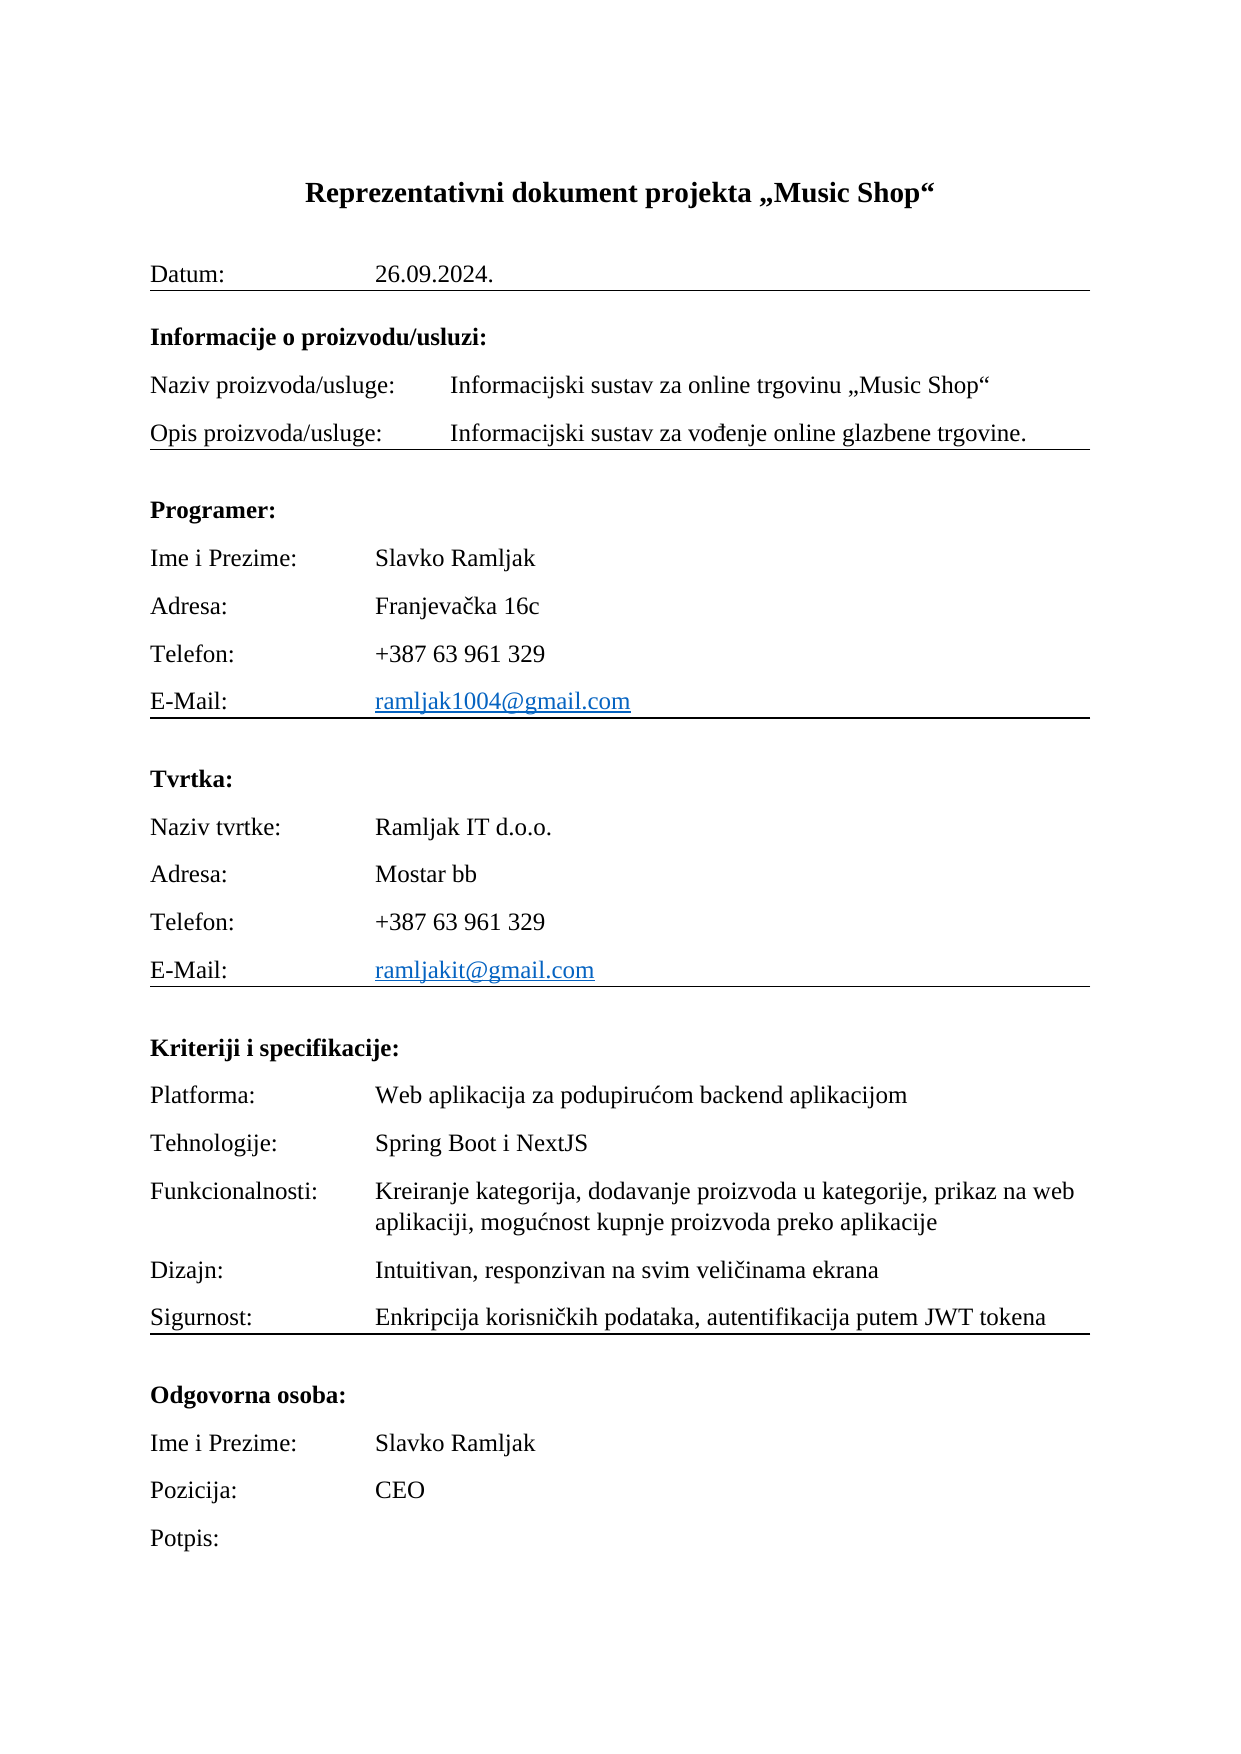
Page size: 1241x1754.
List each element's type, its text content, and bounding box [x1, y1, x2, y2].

text Opis proizvoda/usluge: Informacijski sustav za vođenje online glazbene trgovine. [150, 418, 1090, 449]
text Odgovorna osoba: [150, 1380, 1090, 1409]
text Sigurnost: Enkripcija korisničkih podataka, autentifikacija putem JWT tokena [150, 1302, 1090, 1333]
text Kriteriji i specifikacije: [150, 1033, 1090, 1062]
text Programer: [150, 496, 1090, 524]
subtitle Reprezentativni dokument projekta „Music Shop“ [150, 175, 1090, 208]
text Funkcionalnosti: Kreiranje kategorija, dodavanje proizvoda u kategorije, prikaz na web aplikaciji, mogućnost kupnje proizvoda preko aplikacije [150, 1176, 1090, 1236]
text Ime i Prezime: Slavko Ramljak [150, 543, 1090, 572]
text Telefon: +387 63 961 329 [150, 639, 1090, 667]
text Tvrtka: [150, 764, 1090, 793]
text Dizajn: Intuitivan, responzivan na svim veličinama ekrana [150, 1255, 1090, 1283]
text Informacije o proizvodu/usluzi: [150, 322, 1090, 351]
text Pozicija: CEO [150, 1476, 1090, 1504]
text E-Mail: ramljak1004@gmail.com [150, 686, 1090, 717]
text Naziv tvrtke: Ramljak IT d.o.o. [150, 812, 1090, 841]
text Adresa: Franjevačka 16c [150, 591, 1090, 620]
text Datum: 26.09.2024. [150, 259, 1090, 290]
text E-Mail: ramljakit@gmail.com [150, 955, 1090, 986]
text Potpis: [150, 1523, 1090, 1552]
text Adresa: Mostar bb [150, 859, 1090, 888]
text Platforma: Web aplikacija za podupirućom backend aplikacijom [150, 1081, 1090, 1109]
text Naziv proizvoda/usluge: Informacijski sustav za online trgovinu „Music Shop“ [150, 370, 1090, 399]
text Telefon: +387 63 961 329 [150, 907, 1090, 936]
text Ime i Prezime: Slavko Ramljak [150, 1428, 1090, 1457]
text Tehnologije: Spring Boot i NextJS [150, 1128, 1090, 1157]
